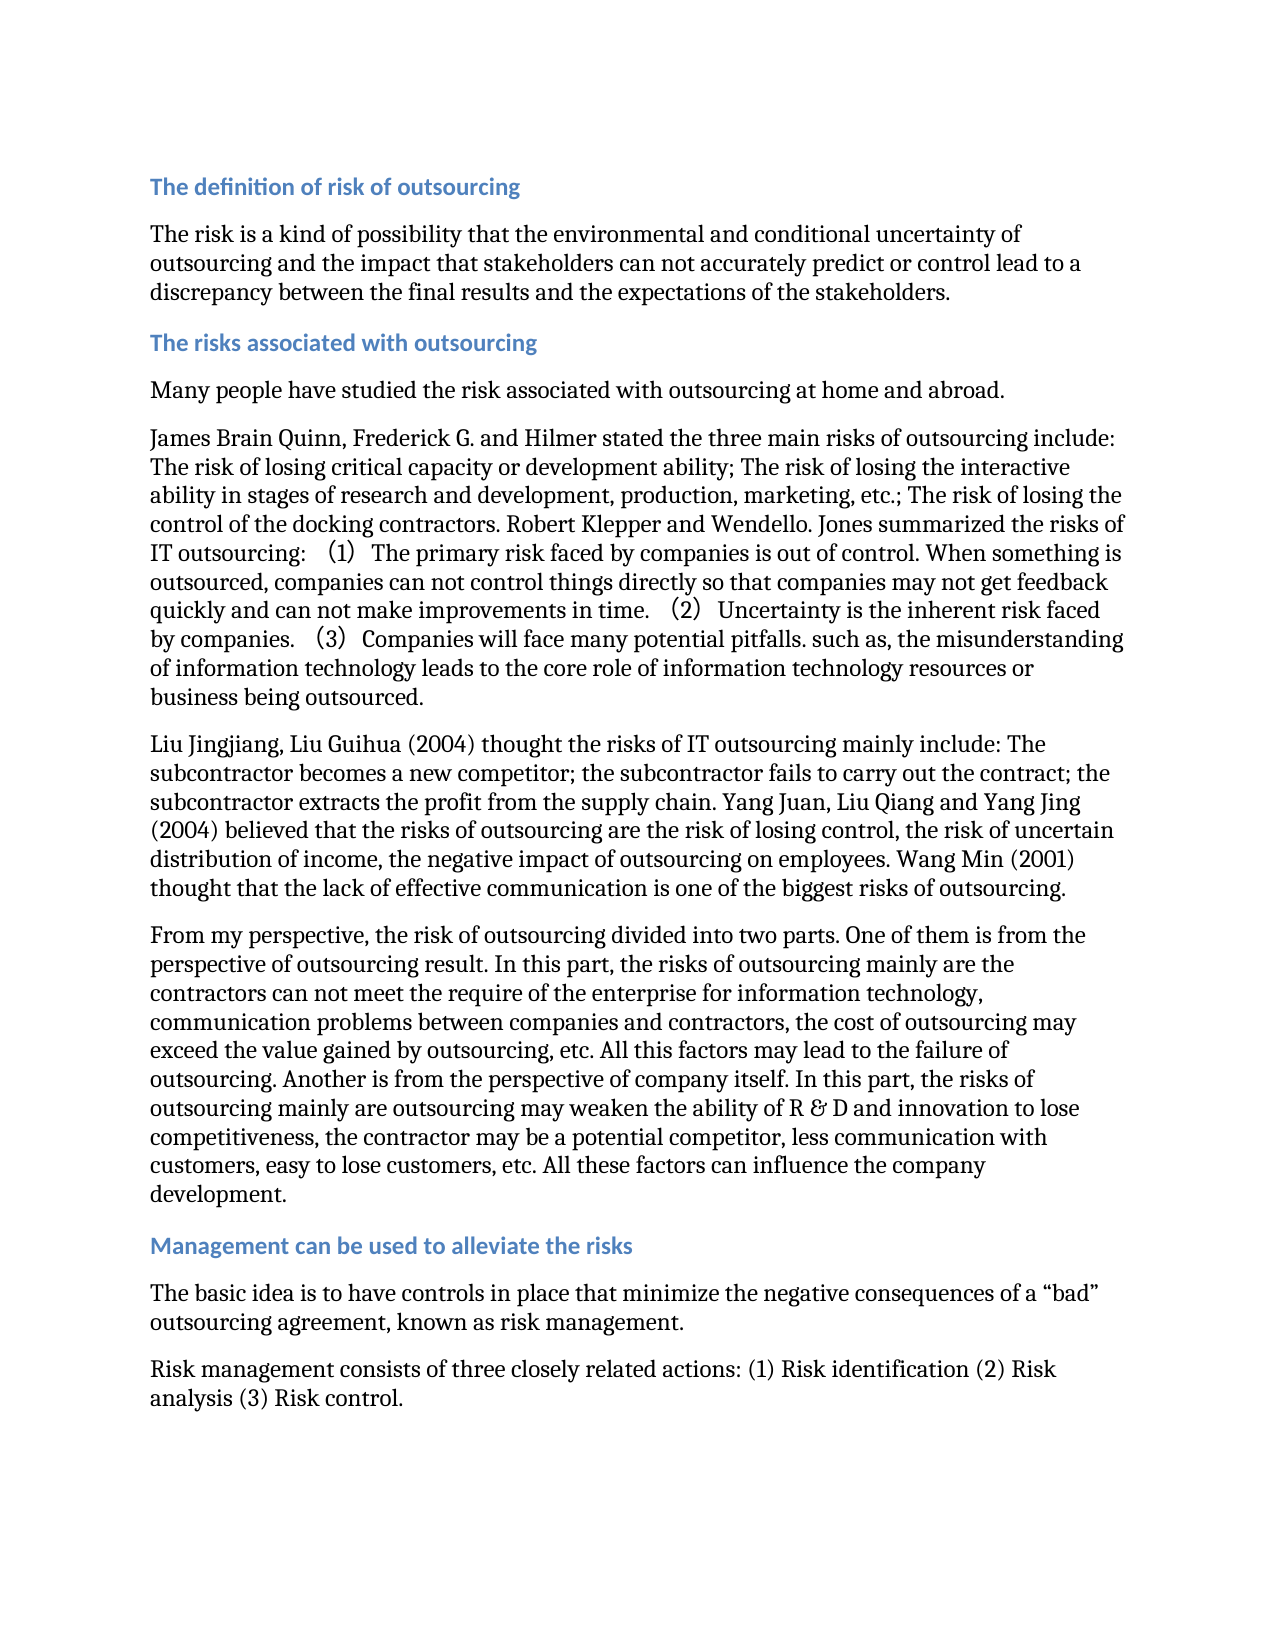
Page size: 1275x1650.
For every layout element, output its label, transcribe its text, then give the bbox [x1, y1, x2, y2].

text The basic idea is to have controls in place that minimize the negative consequences of a “bad” outsourcing agreement, known as risk management. [150, 1279, 1125, 1337]
text Liu Jingjiang, Liu Guihua (2004) thought the risks of IT outsourcing mainly include: The subcontractor becomes a new competitor; the subcontractor fails to carry out the contract; the subcontractor extracts the profit from the supply chain. Yang Juan, Liu Qiang and Yang Jing (2004) believed that the risks of outsourcing are the risk of losing control, the risk of uncertain distribution of income, the negative impact of outsourcing on employees. Wang Min (2001) thought that the lack of effective communication is one of the biggest risks of outsourcing. [150, 730, 1125, 903]
subtitle The definition of risk of outsourcing [150, 171, 1125, 201]
text From my perspective, the risk of outsourcing divided into two parts. One of them is from the perspective of outsourcing result. In this part, the risks of outsourcing mainly are the contractors can not meet the require of the enterprise for information technology, communication problems between companies and contractors, the cost of outsourcing may exceed the value gained by outsourcing, etc. All this factors may lead to the failure of outsourcing. Another is from the perspective of company itself. In this part, the risks of outsourcing mainly are outsourcing may weaken the ability of R & D and innovation to lose competitiveness, the contractor may be a potential competitor, less communication with customers, easy to lose customers, etc. All these factors can influence the company development. [150, 921, 1125, 1209]
text The risk is a kind of possibility that the environmental and conditional uncertainty of outsourcing and the impact that stakeholders can not accurately predict or control lead to a discrepancy between the final results and the expectations of the stakeholders. [150, 220, 1125, 306]
text James Brain Quinn, Frederick G. and Hilmer stated the three main risks of outsourcing include: The risk of losing critical capacity or development ability; The risk of losing the interactive ability in stages of research and development, production, marketing, etc.; The risk of losing the control of the docking contractors. Robert Klepper and Wendello. Jones summarized the risks of IT outsourcing: （1）The primary risk faced by companies is out of control. When something is outsourced, companies can not control things directly so that companies may not get feedback quickly and can not make improvements in time. （2）Uncertainty is the inherent risk faced by companies. （3）Companies will face many potential pitfalls. such as, the misunderstanding of information technology leads to the core role of information technology resources or business being outsourced. [150, 424, 1125, 711]
text Risk management consists of three closely related actions: (1) Risk identification (2) Risk analysis (3) Risk control. [150, 1355, 1125, 1413]
subtitle The risks associated with outsourcing [150, 327, 1125, 358]
subtitle Management can be used to alleviate the risks [150, 1230, 1125, 1260]
text Many people have studied the risk associated with outsourcing at home and abroad. [150, 376, 1125, 405]
